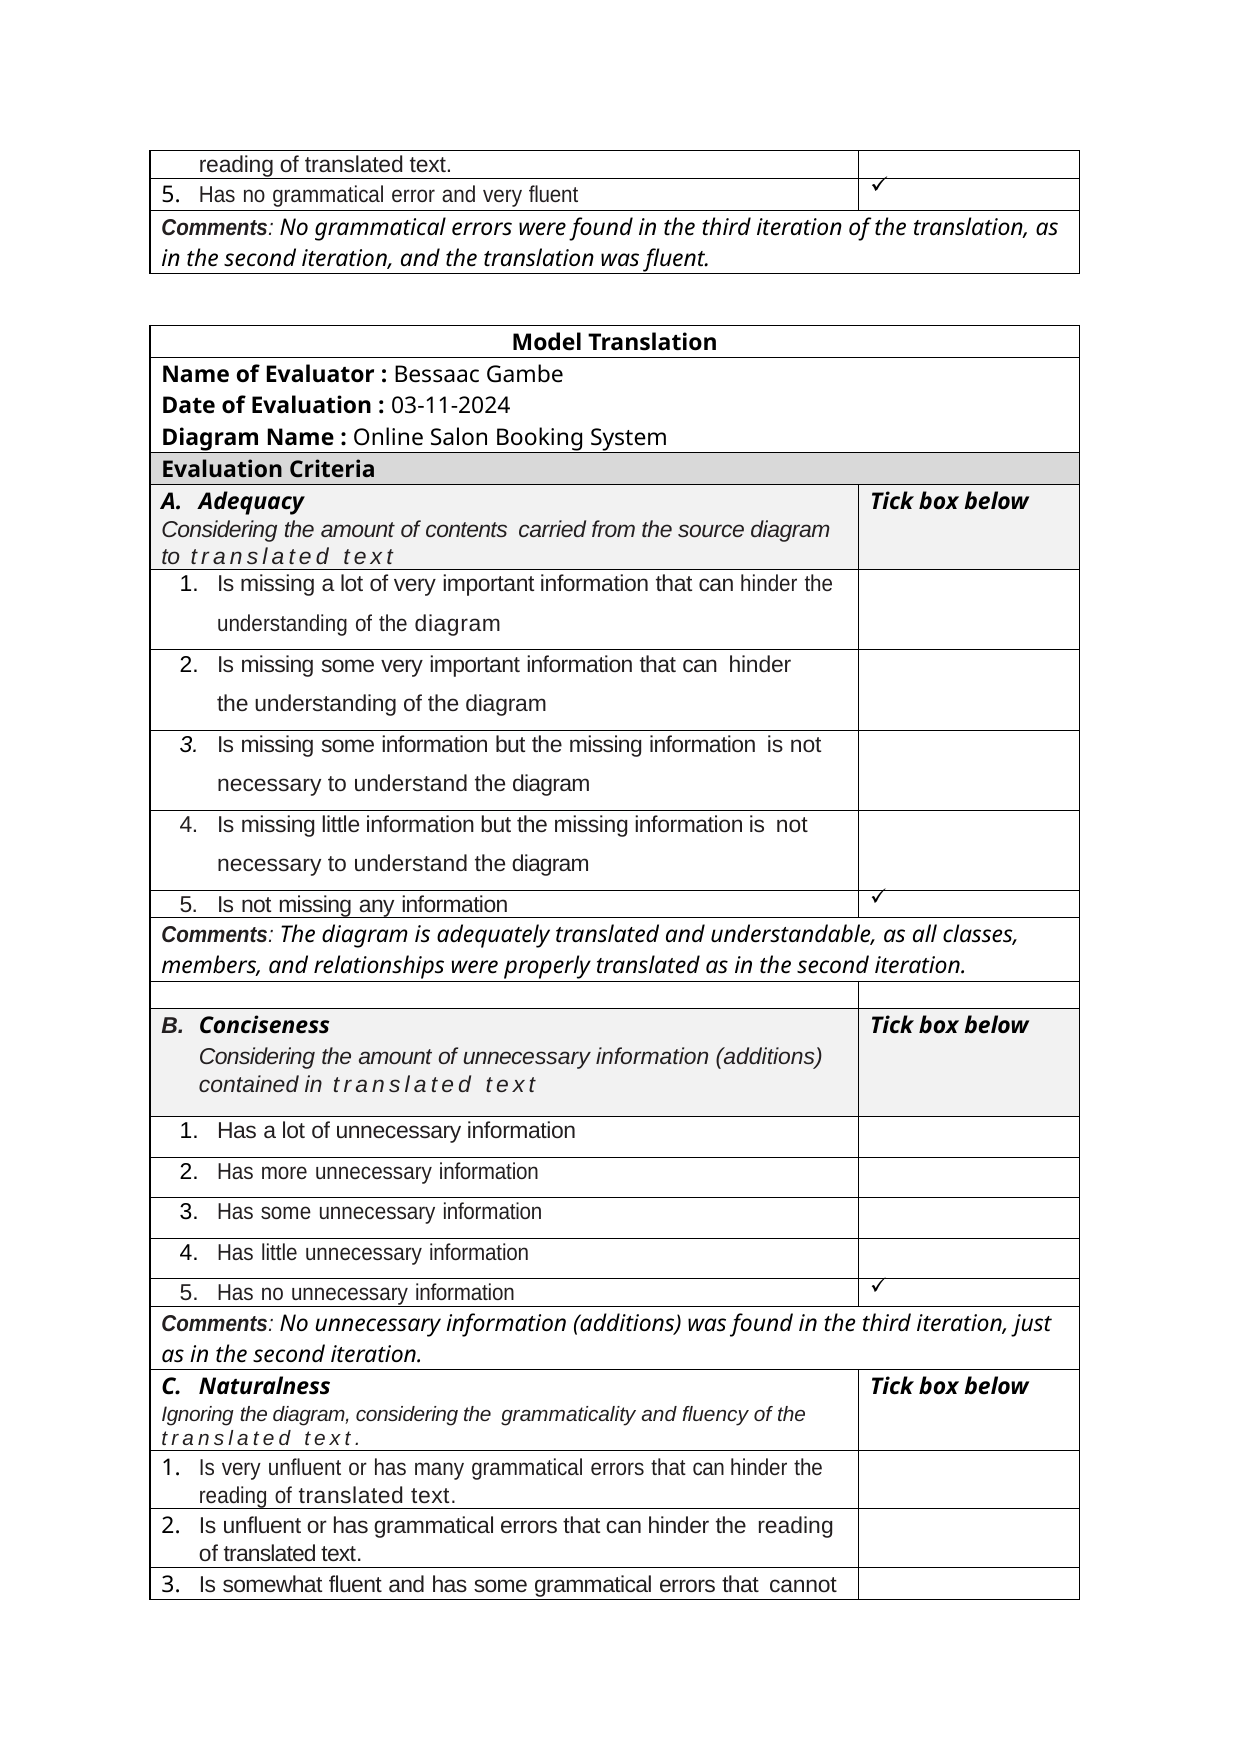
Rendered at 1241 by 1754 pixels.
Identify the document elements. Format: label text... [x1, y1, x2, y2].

table_cell Has a lot of unnecessary information [151, 1117, 858, 1157]
table_cell Comments: The diagram is adequately translated and understandable, as all classes, members, and relationships were properly translated as in the second iteration. [151, 918, 1079, 981]
table_cell Is missing little information but the missing information is not necessary to understand the diagram [151, 811, 858, 889]
table_header Model Translation [151, 326, 1079, 357]
table_cell Evaluation Criteria [151, 453, 1079, 484]
table_cell Is missing some information but the missing information is not necessary to understand the diagram [151, 731, 858, 809]
table_cell [859, 731, 1079, 809]
table_cell Tick box below [859, 1370, 1079, 1449]
table_cell Naturalness Ignoring the diagram, considering the grammaticality and fluency of the translated text. [151, 1370, 858, 1449]
table_cell [859, 151, 1079, 177]
table_cell [859, 1158, 1079, 1197]
table_cell [151, 982, 858, 1008]
table_cell [859, 1117, 1079, 1157]
table_cell Is missing some very important information that can hinder the understanding of the diagram [151, 650, 858, 729]
table_cell Has some unnecessary information [151, 1198, 858, 1238]
table_cell [859, 1239, 1079, 1278]
table_cell Has no grammatical error and very fluent [151, 179, 858, 210]
table_cell Has little unnecessary information [151, 1239, 858, 1278]
table_cell Is not missing any information [151, 891, 858, 917]
table_cell Is very unfluent or has many grammatical errors that can hinder the reading of translated text. [151, 1451, 858, 1508]
table_cell [859, 179, 1079, 210]
table_cell [859, 1198, 1079, 1238]
table_cell Comments: No unnecessary information (additions) was found in the third iteration, just as in the second iteration. [151, 1307, 1079, 1369]
table_cell Has no unnecessary information [151, 1279, 858, 1306]
table_cell [859, 811, 1079, 889]
table_cell [859, 1451, 1079, 1508]
table_cell Conciseness Considering the amount of unnecessary information (additions) contained in translated text [151, 1009, 858, 1116]
table_cell [859, 982, 1079, 1008]
table_cell [859, 1509, 1079, 1567]
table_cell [151, 151, 858, 177]
table_cell Adequacy Considering the amount of contents carried from the source diagram to translated text [151, 485, 858, 569]
table_cell Tick box below [859, 485, 1079, 569]
table_cell Comments: No grammatical errors were found in the third iteration of the translation, as in the second iteration, and the translation was fluent. [151, 211, 1079, 273]
table_cell Is missing a lot of very important information that can hinder the understanding of the diagram [151, 570, 858, 649]
table_cell [859, 1279, 1079, 1306]
table_cell Has more unnecessary information [151, 1158, 858, 1197]
table_cell Is unfluent or has grammatical errors that can hinder the reading of translated text. [151, 1509, 858, 1567]
table_cell Tick box below [859, 1009, 1079, 1116]
table_cell [859, 570, 1079, 649]
table_cell Name of Evaluator : Bessaac Gambe Date of Evaluation : 03-11-2024 Diagram Name : Online Salon Booking System [151, 358, 1079, 452]
table_cell [859, 891, 1079, 917]
table_cell [859, 650, 1079, 729]
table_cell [151, 1568, 858, 1599]
table_cell [859, 1568, 1079, 1599]
